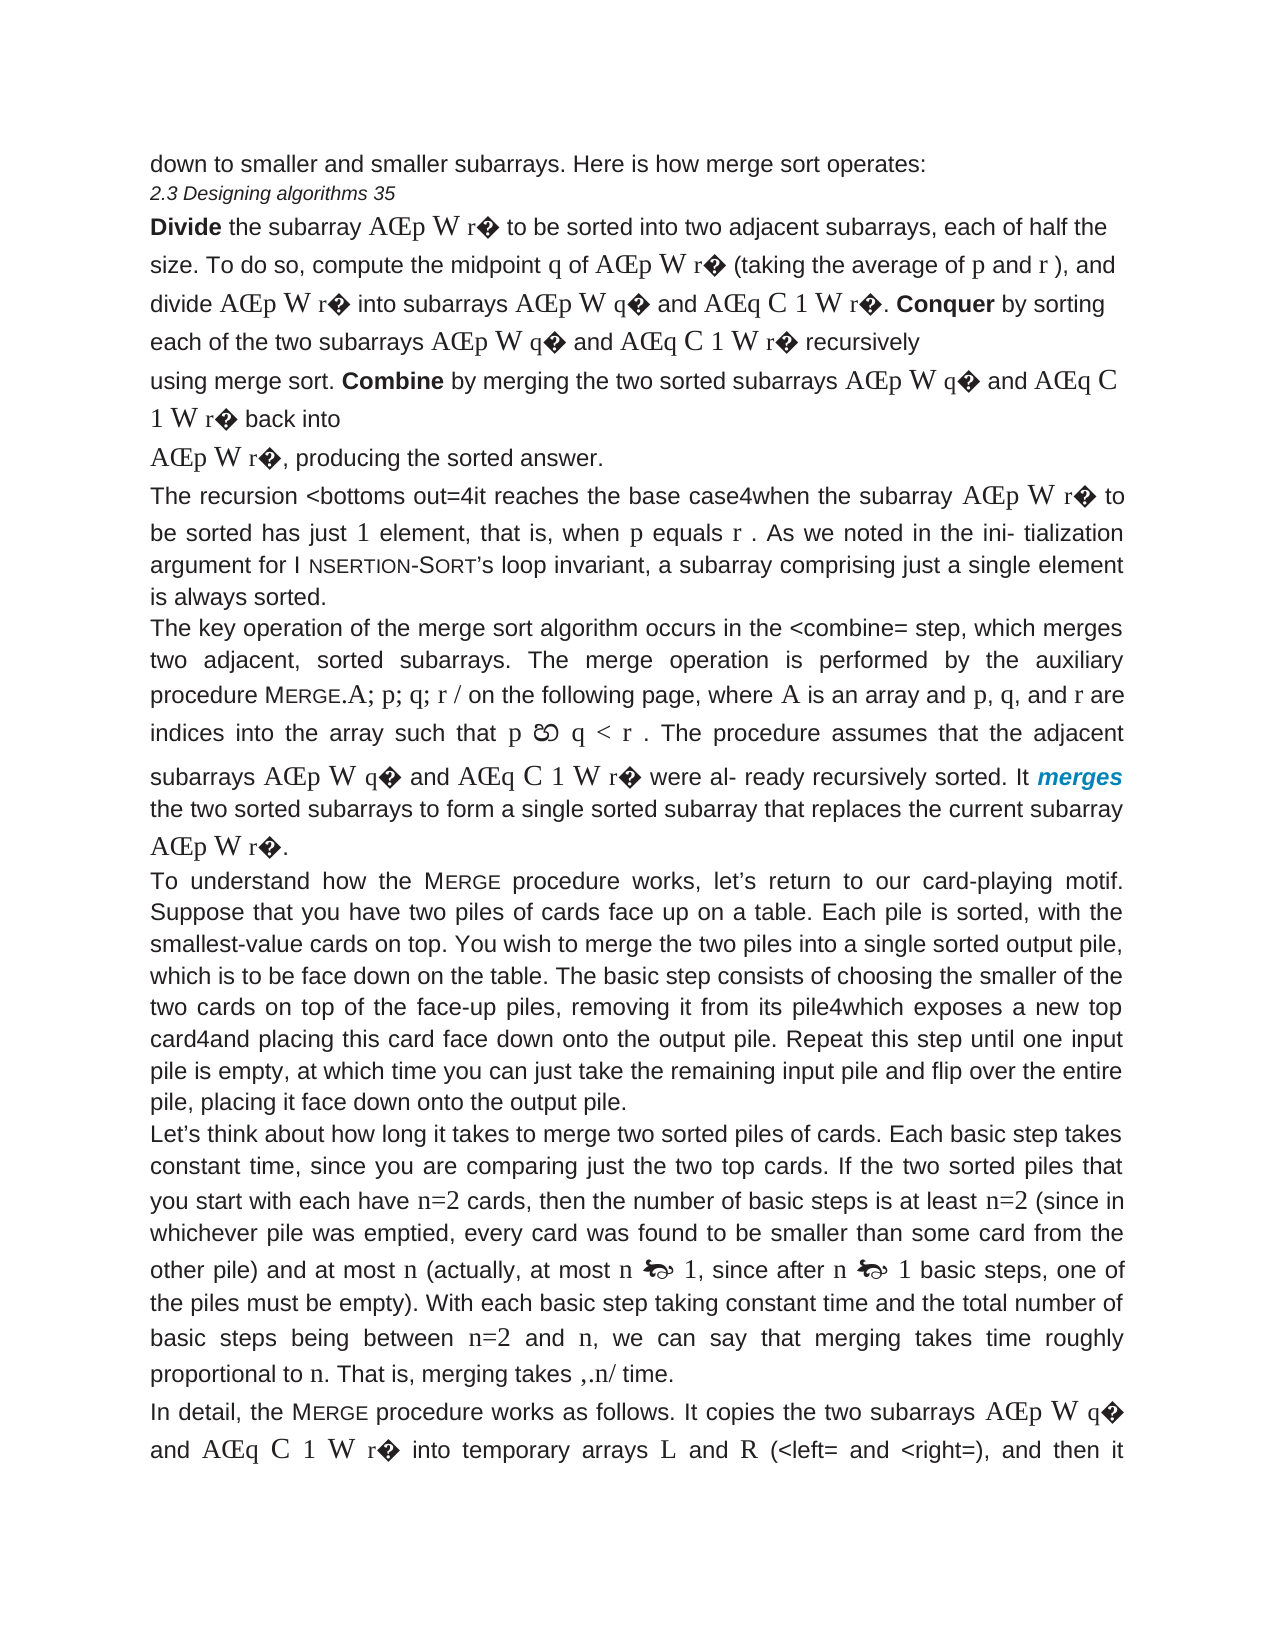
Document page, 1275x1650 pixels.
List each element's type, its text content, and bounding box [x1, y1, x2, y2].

text Divide the subarray AŒp W r� to be sorted into two adjacent subarrays, each of half the size. To do so, compute the midpoint q of AŒp W r� (taking the average of p and r ), and divide AŒp W r� into subarrays AŒp W q� and AŒq C 1 W r�. Conquer by sorting each of the two subarrays AŒp W q� and AŒq C 1 W r� recursively [150, 208, 1125, 357]
text The key operation of the merge sort algorithm occurs in the <combine= step, which merges two adjacent, sorted subarrays. The merge operation is performed by the auxiliary procedure MERGE.A; p; q; r / on the following page, where A is an array and p, q, and r are indices into the array such that p හ q < r . The procedure assumes that the adjacent subarrays AŒp W q� and AŒq C 1 W r� were al- ready recursively sorted. It merges the two sorted subarrays to form a single sorted subarray that replaces the current subarray AŒp W r�. [150, 614, 1125, 862]
text AŒp W r�, producing the sorted answer. [150, 439, 1125, 472]
text 2.3 Designing algorithms 35 [150, 182, 1125, 204]
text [150, 1393, 1125, 1465]
text To understand how the MERGE procedure works, let’s return to our card-playing motif. Suppose that you have two piles of cards face up on a table. Each pile is sorted, with the smallest-value cards on top. You wish to merge the two piles into a single sorted output pile, which is to be face down on the table. The basic step consists of choosing the smaller of the two cards on top of the face-up piles, removing it from its pile4which exposes a new top card4and placing this card face down onto the output pile. Repeat this step until one input pile is empty, at which time you can just take the remaining input pile and flip over the entire pile, placing it face down onto the output pile. [150, 867, 1125, 1116]
text using merge sort. Combine by merging the two sorted subarrays AŒp W q� and AŒq C 1 W r� back into [150, 362, 1125, 434]
text Let’s think about how long it takes to merge two sorted piles of cards. Each basic step takes constant time, since you are comparing just the two top cards. If the two sorted piles that you start with each have n=2 cards, then the number of basic steps is at least n=2 (since in whichever pile was emptied, every card was found to be smaller than some card from the other pile) and at most n (actually, at most n  1, since after n  1 basic steps, one of the piles must be empty). With each basic step taking constant time and the total number of basic steps being between n=2 and n, we can say that merging takes time roughly proportional to n. That is, merging takes ‚.n/ time. [150, 1120, 1125, 1388]
text The recursion <bottoms out=4it reaches the base case4when the subarray AŒp W r� to be sorted has just 1 element, that is, when p equals r . As we noted in the ini- tialization argument for I NSERTION-SORT’s loop invariant, a subarray comprising just a single element is always sorted. [150, 477, 1125, 610]
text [150, 150, 1125, 178]
